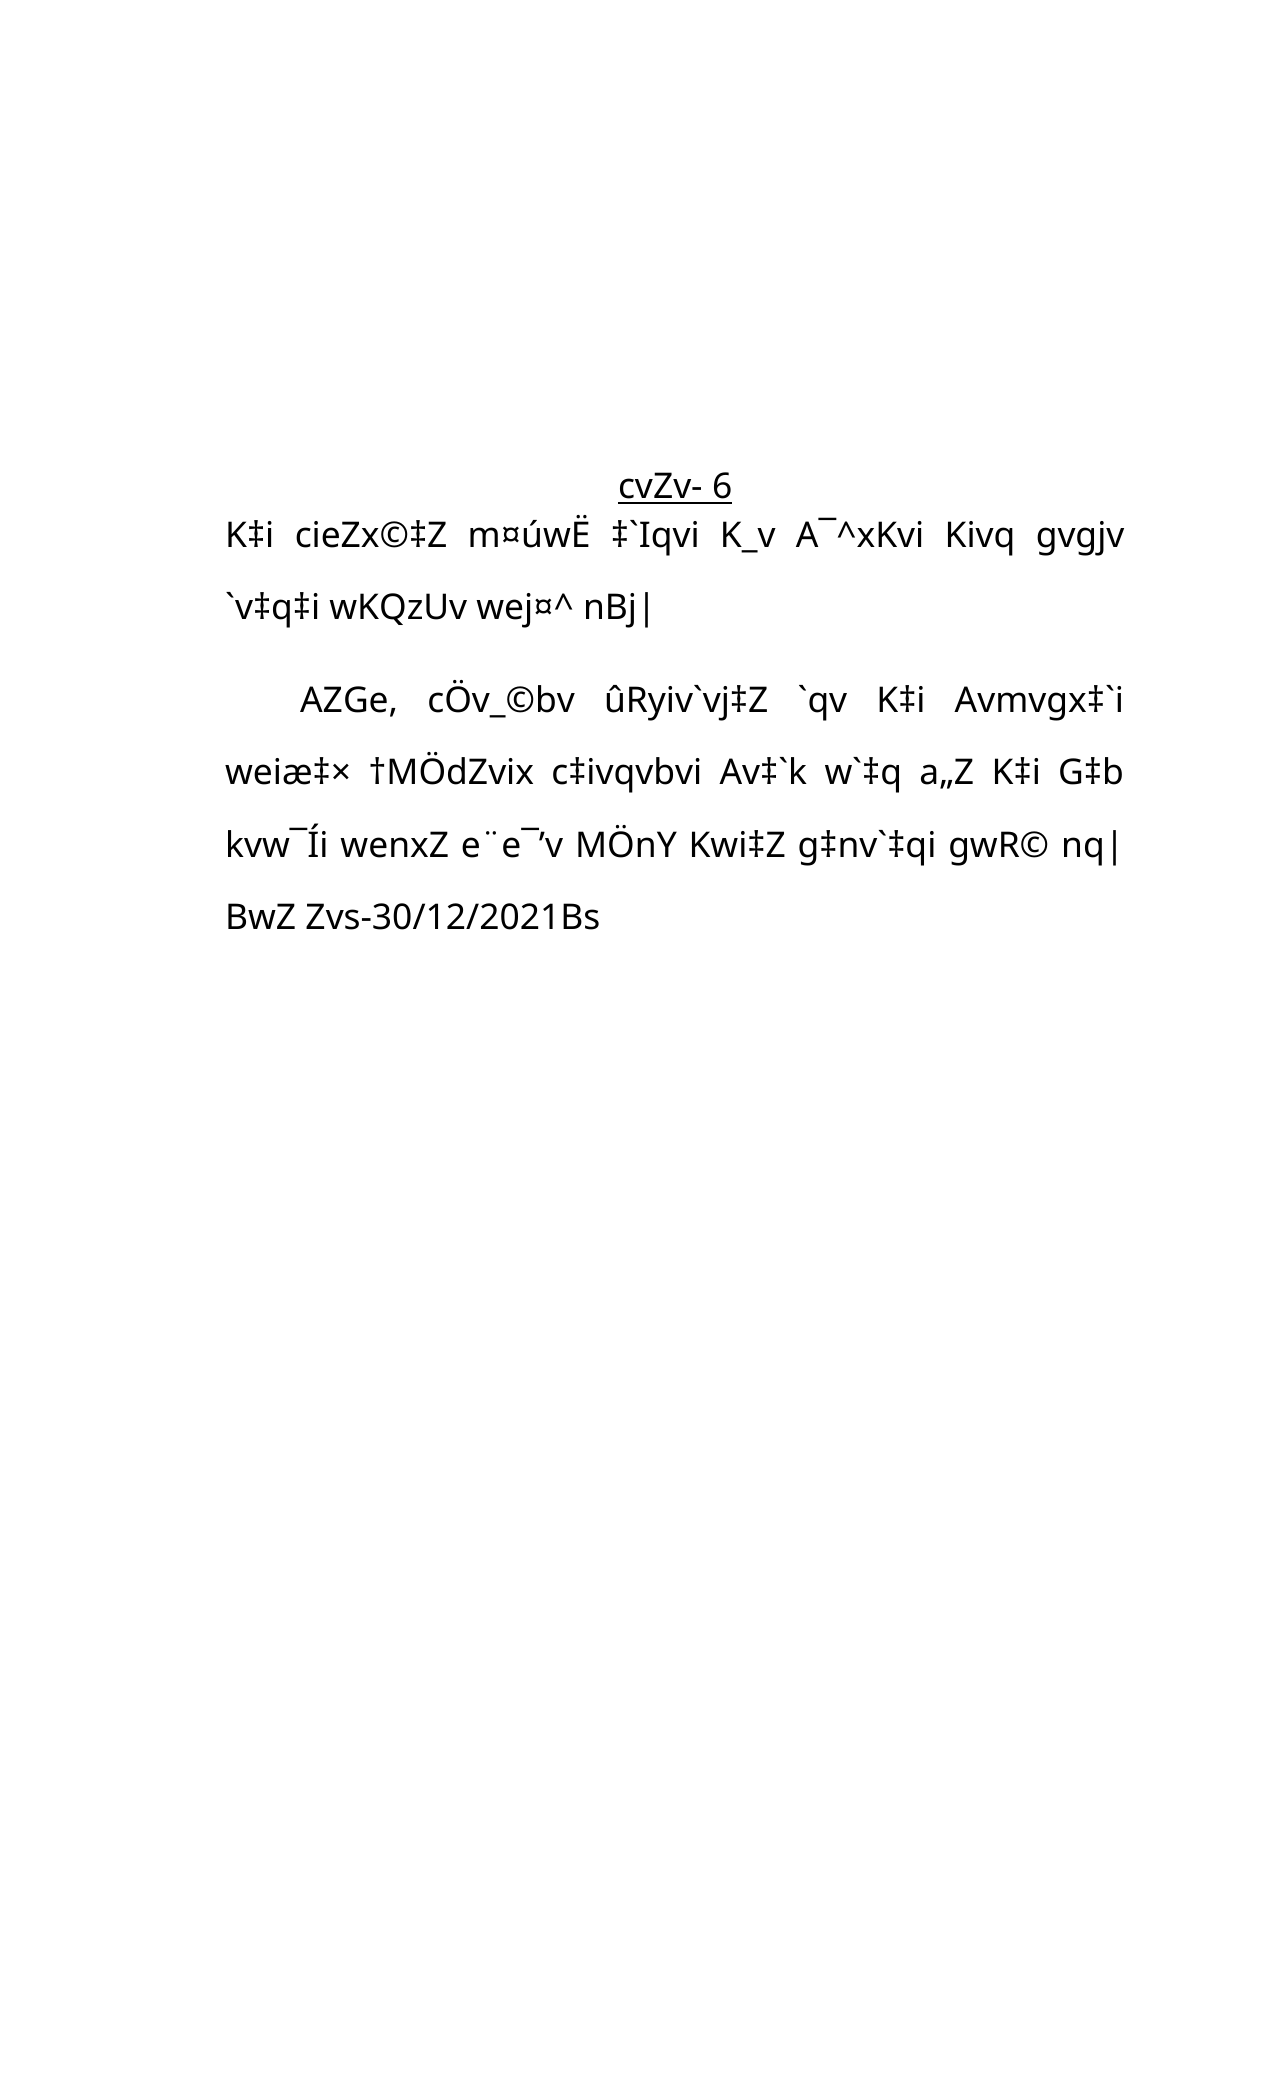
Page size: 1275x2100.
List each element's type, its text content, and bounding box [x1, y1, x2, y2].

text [225, 509, 1125, 629]
text AZGe, cÖv_©bv ûRyiv`vj‡Z `qv K‡i Avmvgx‡`i weiæ‡× †MÖdZvix c‡ivqvbvi Av‡`k w`‡q a„Z K‡i G‡b kvw¯Íi wenxZ e¨e¯’v MÖnY Kwi‡Z g‡nv`‡qi gwR© nq| BwZ Zvs-30/12/2021Bs [225, 674, 1125, 939]
